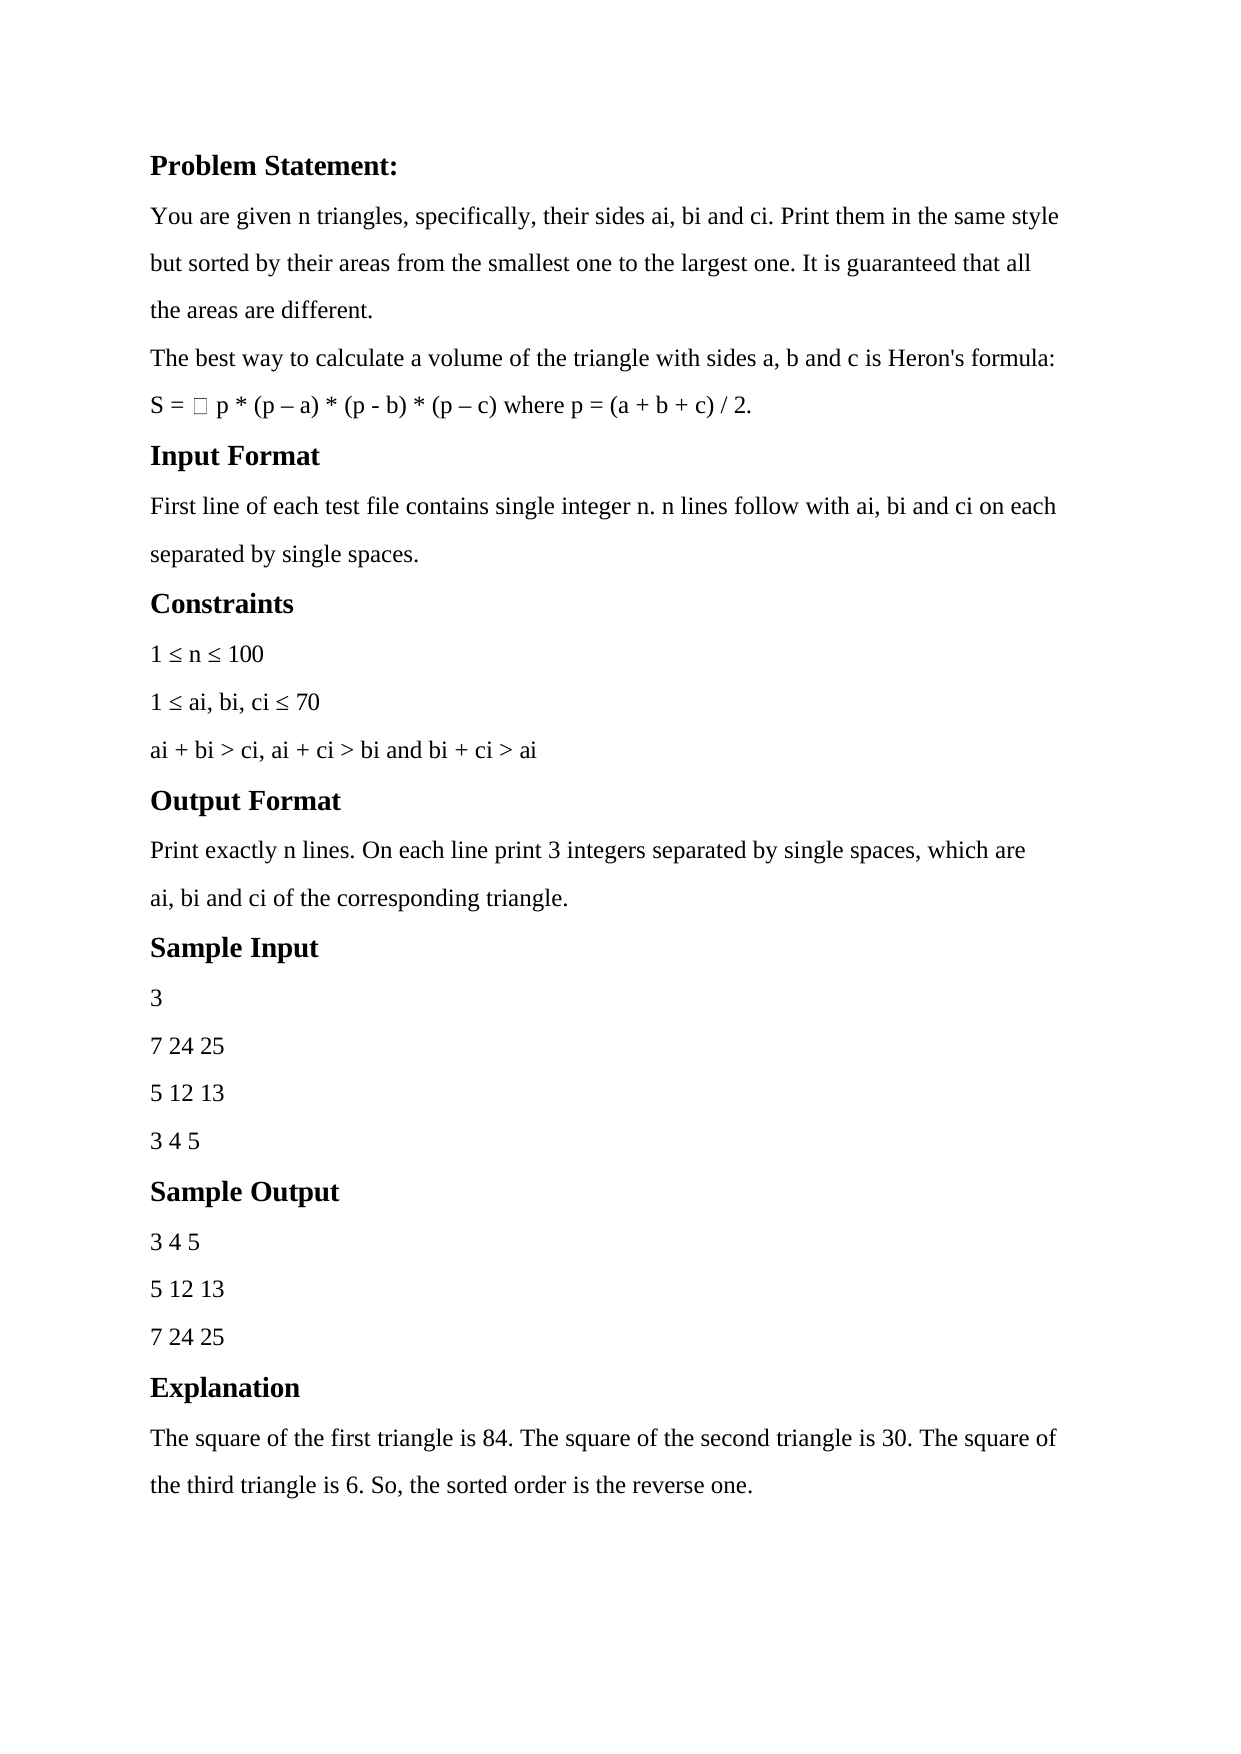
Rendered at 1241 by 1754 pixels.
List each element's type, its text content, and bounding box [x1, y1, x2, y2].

text S = * (p – a) * (p - b) * (p – c) where p = (a + b + c) / 2. [150, 391, 1093, 419]
text ai + bi > ci, ai + ci > bi and bi + ci > ai [150, 735, 1093, 763]
subtitle Explanation [150, 1370, 1093, 1403]
text The best way to calculate a volume of the triangle with sides a, b and c is Heron's formula: [150, 343, 1093, 372]
text Print exactly n lines. On each line print 3 integers separated by single spaces, which are ai, bi and ci of the corresponding triangle. [150, 835, 1041, 911]
text The square of the first triangle is 84. The square of the second triangle is 30. The square of the third triangle is 6. So, the sorted order is the reverse one. [150, 1423, 1060, 1499]
text 7 24 25 [150, 1322, 1093, 1351]
text 1 ≤ n ≤ 100 [150, 639, 1093, 668]
text 3 4 5 [150, 1227, 1093, 1255]
subtitle Input Format [150, 438, 1093, 472]
text 1 ≤ ai, bi, ci ≤ 70 [150, 687, 1093, 716]
text Problem Statement: [150, 148, 1093, 182]
text 5 12 13 [150, 1078, 1093, 1107]
text First line of each test file contains single integer n. n lines follow with ai, bi and ci on each separated by single spaces. [150, 491, 1093, 567]
text 5 12 13 [150, 1274, 1093, 1303]
subtitle Sample Input [150, 930, 1093, 964]
text 3 4 5 [150, 1126, 1093, 1155]
subtitle Constraints [150, 587, 1093, 620]
text 3 [150, 983, 1093, 1012]
text 7 24 25 [150, 1031, 1093, 1059]
subtitle Output Format [150, 783, 1093, 816]
text You are given n triangles, specifically, their sides ai, bi and ci. Print them in the same style but sorted by their areas from the smallest one to the largest one. It is guaranteed that all the areas are different. [150, 201, 1060, 324]
subtitle Sample Output [150, 1174, 1093, 1207]
